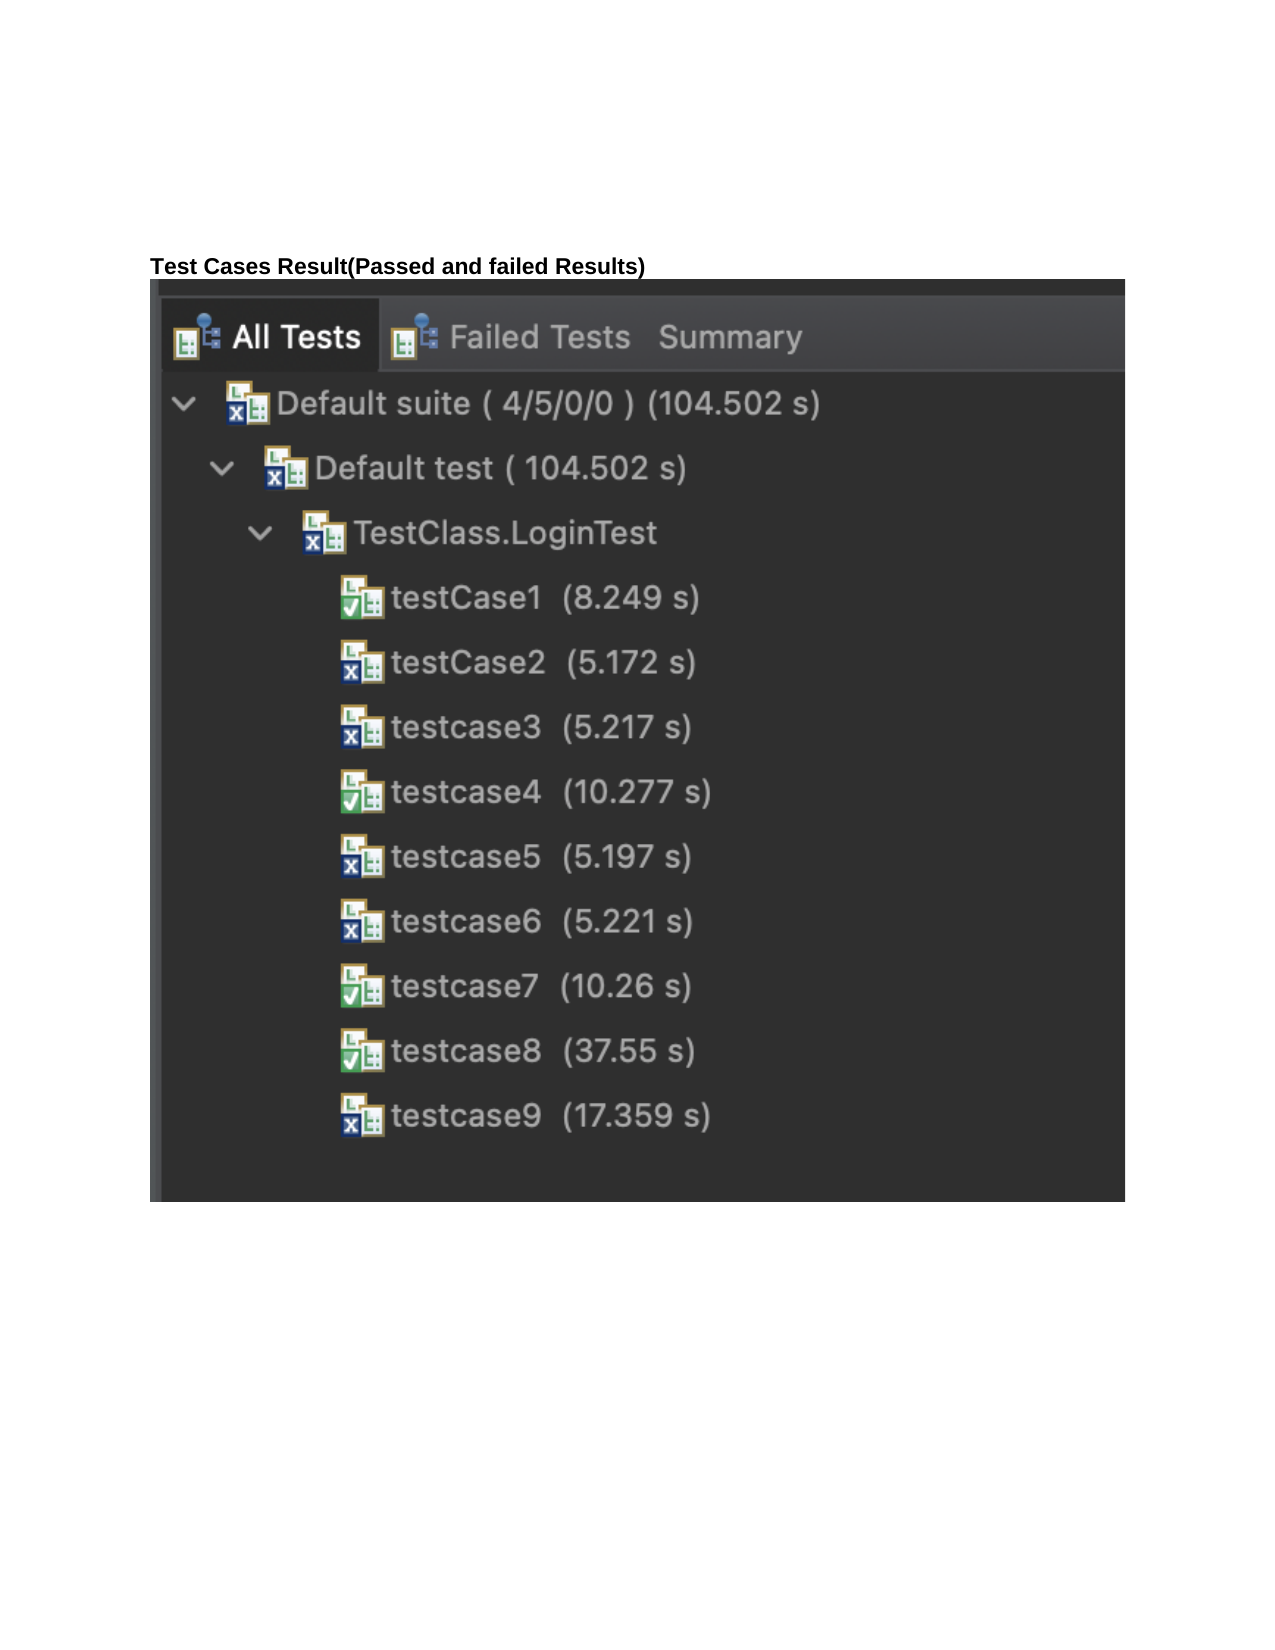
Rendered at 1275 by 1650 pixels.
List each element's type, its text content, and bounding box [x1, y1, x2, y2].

picture [150, 279, 1125, 1202]
text Test Cases Result(Passed and failed Results) [150, 253, 1125, 279]
